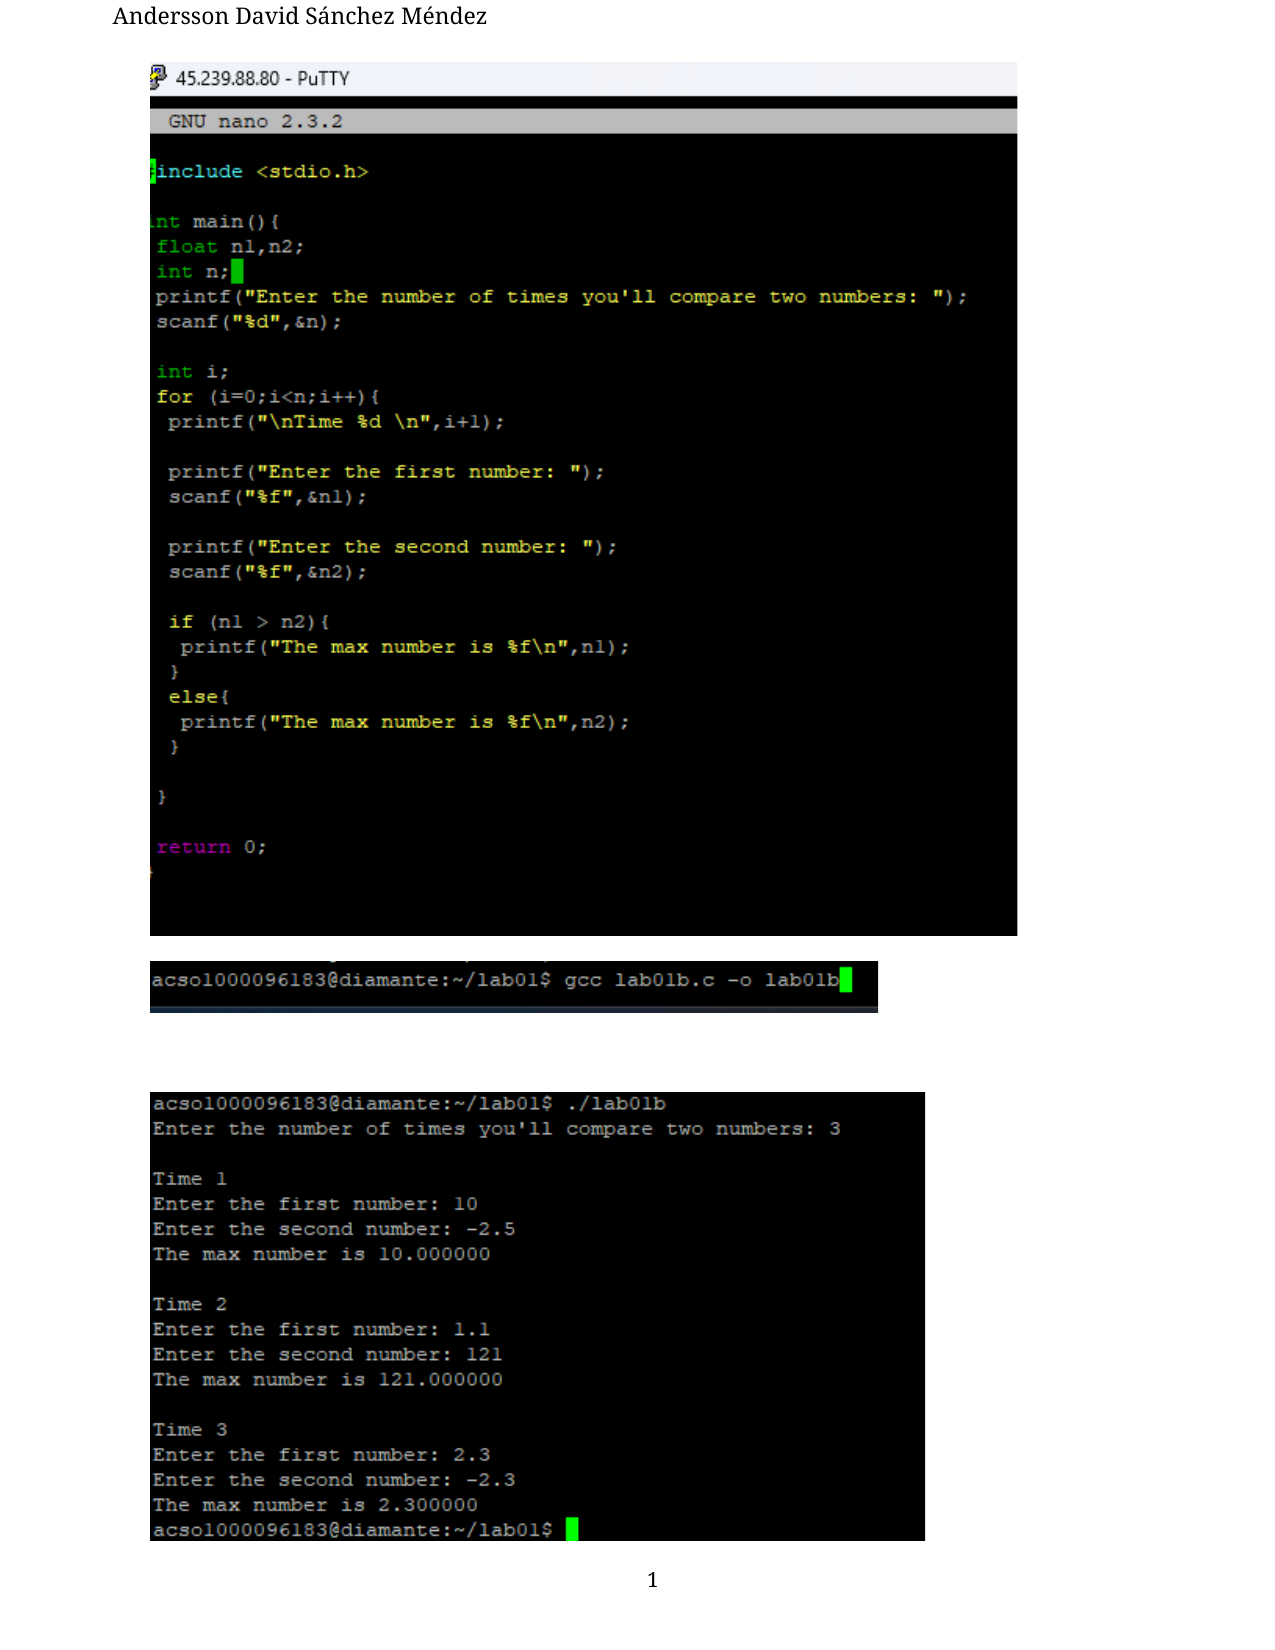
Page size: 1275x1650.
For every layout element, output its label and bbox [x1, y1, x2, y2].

picture [150, 62, 1018, 936]
picture [150, 1092, 926, 1541]
picture [150, 961, 879, 1013]
